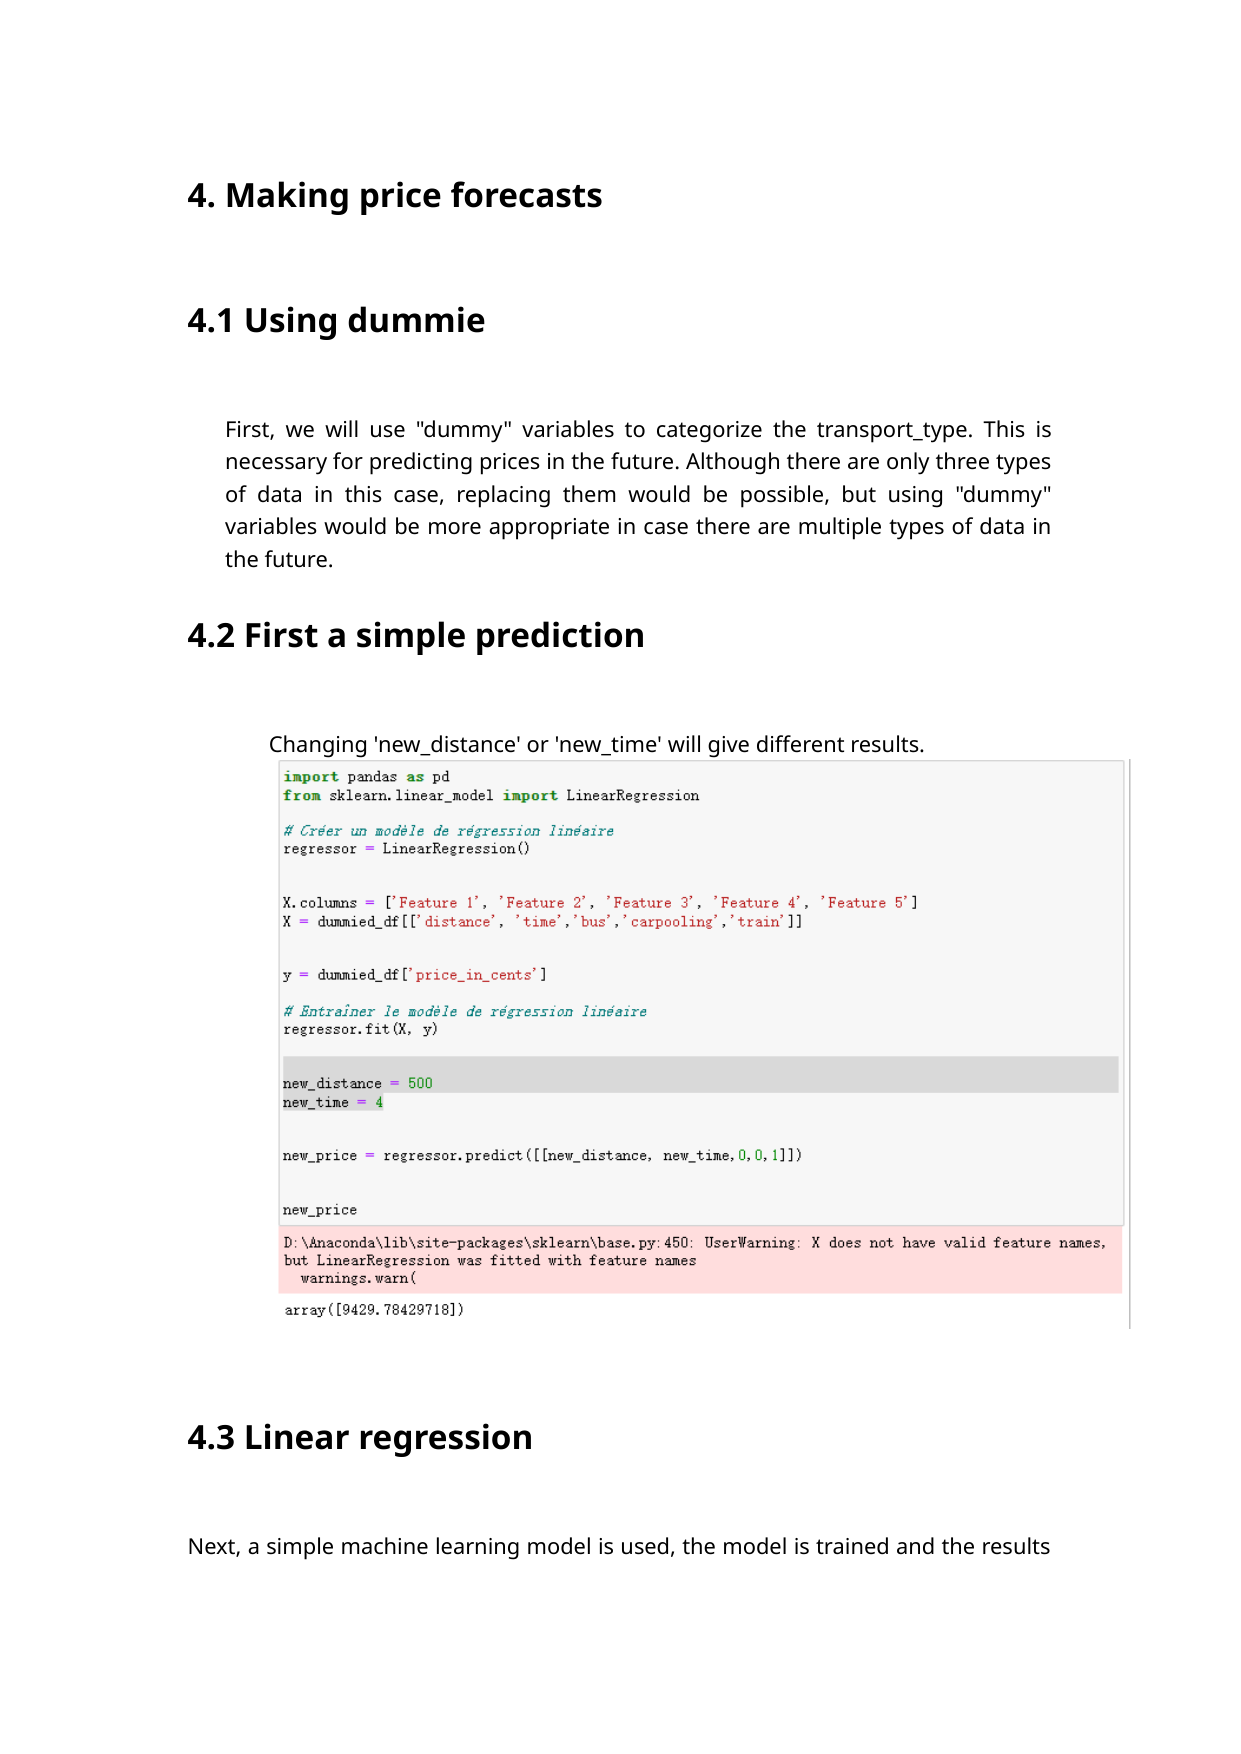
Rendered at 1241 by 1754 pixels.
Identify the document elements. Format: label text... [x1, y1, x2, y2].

picture [268, 759, 1134, 1329]
subtitle 4.3 Linear regression [187, 1404, 1053, 1469]
subtitle 4. Making price forecasts [187, 162, 1053, 227]
list First, we will use "dummy" variables to categorize the transport_type. This is necessary for predicting prices in the future. Although there are only three types of data in this case, replacing them would be possible, but using "dummy" variables would be more appropriate in case there are multiple types of data in the future. [225, 412, 1053, 575]
list Changing 'new_distance' or 'new_time' will give different results. [225, 727, 1053, 760]
subtitle 4.1 Using dummie [187, 287, 1053, 352]
subtitle 4.2 First a simple prediction [187, 602, 1053, 667]
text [187, 1529, 1053, 1562]
